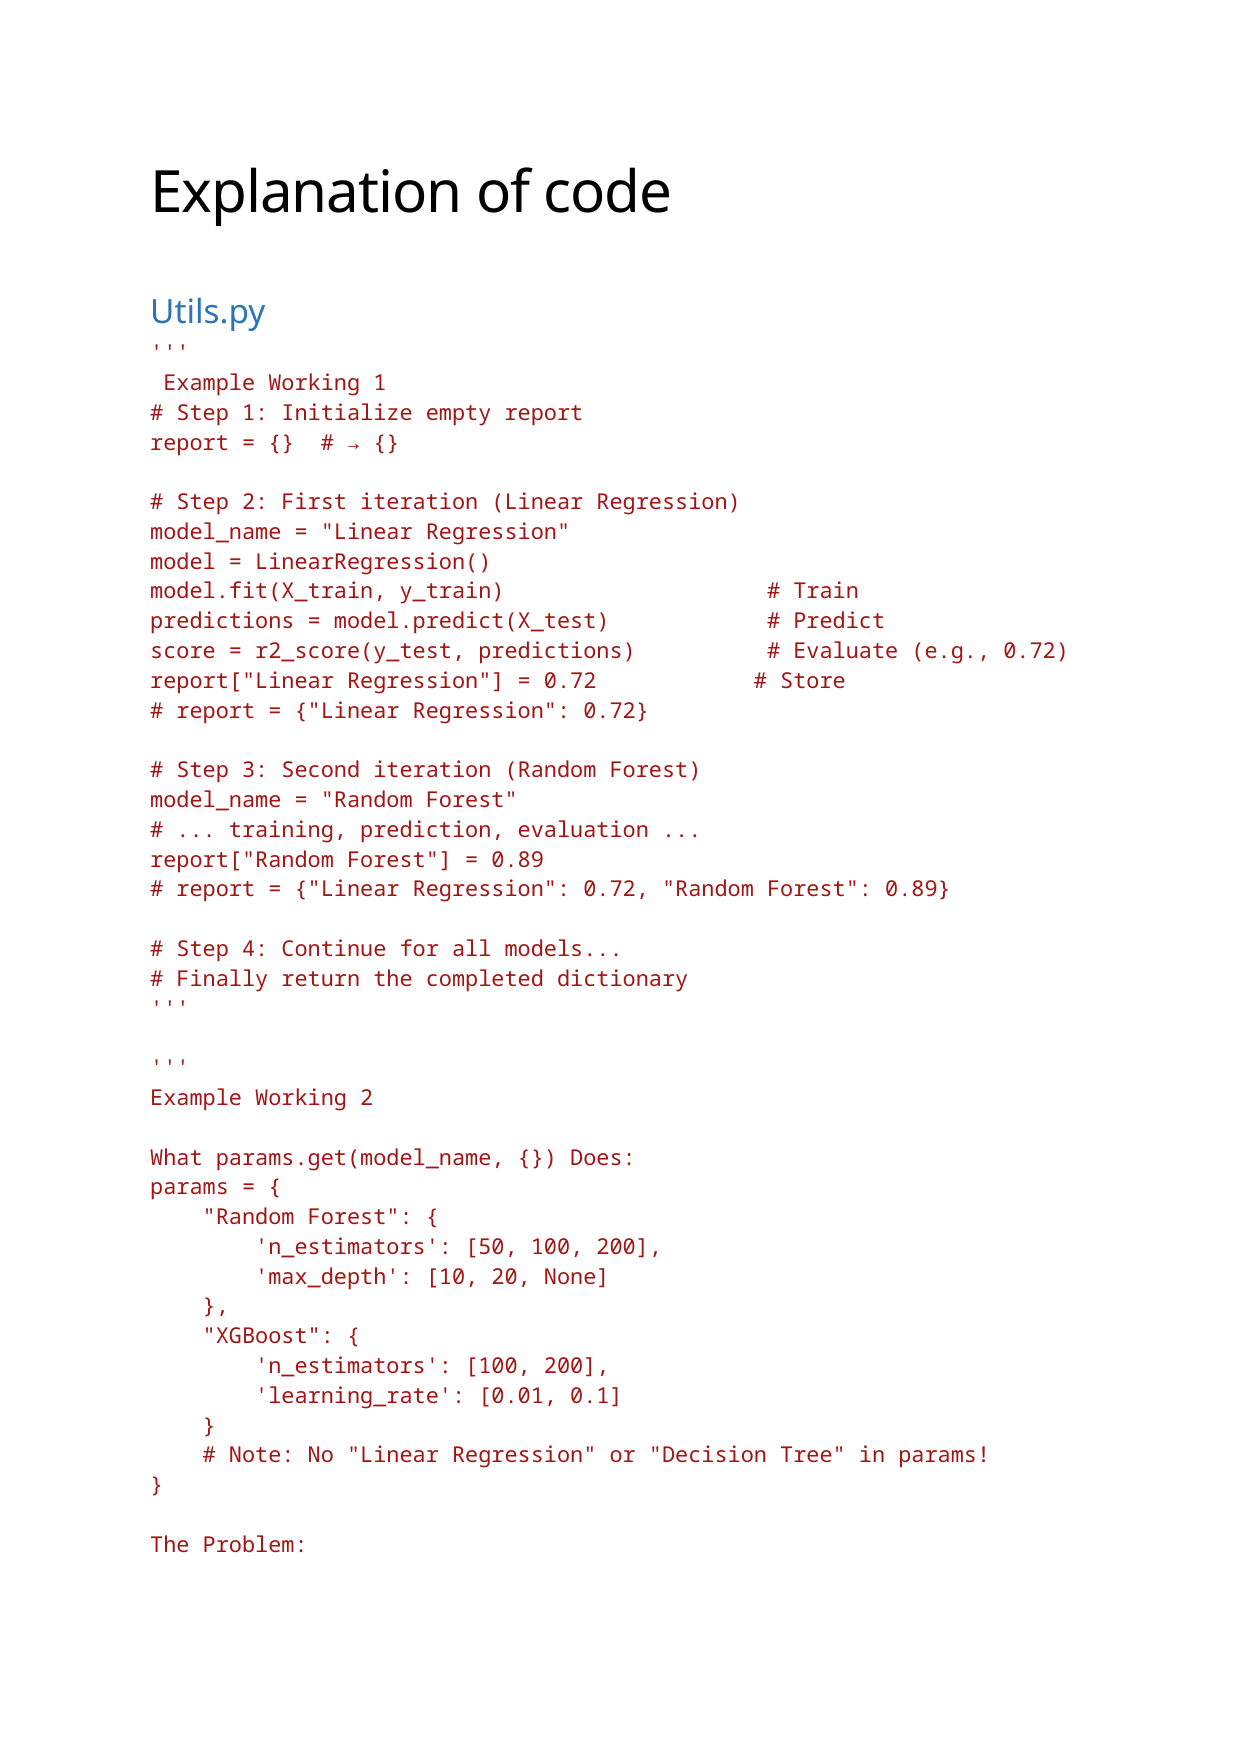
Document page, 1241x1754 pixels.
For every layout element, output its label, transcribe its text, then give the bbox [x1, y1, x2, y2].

text 'n_estimators': [100, 200], [150, 1350, 1090, 1380]
text ''' [150, 993, 1090, 1022]
text # ... training, prediction, evaluation ... [150, 814, 1090, 844]
title Explanation of code [150, 150, 1090, 229]
text predictions = model.predict(X_test) # Predict [150, 605, 1090, 635]
text } [150, 1410, 1090, 1439]
text ''' [150, 337, 1090, 367]
text report = {} # → {} [150, 427, 1090, 456]
text "Random Forest": { [150, 1201, 1090, 1231]
text Example Working 1 [150, 367, 1090, 397]
text } [150, 1469, 1090, 1499]
text # report = {"Linear Regression": 0.72} [150, 695, 1090, 724]
text model.fit(X_train, y_train) # Train [150, 576, 1090, 605]
text What params.get(model_name, {}) Does: [150, 1142, 1090, 1171]
text # Note: No "Linear Regression" or "Decision Tree" in params! [150, 1439, 1090, 1469]
text Example Working 2 [150, 1082, 1090, 1112]
text 'n_estimators': [50, 100, 200], [150, 1231, 1090, 1261]
text # Step 4: Continue for all models... [150, 933, 1090, 963]
text ''' [150, 1052, 1090, 1082]
text 'max_depth': [10, 20, None] [150, 1261, 1090, 1291]
text report["Random Forest"] = 0.89 [150, 844, 1090, 873]
text "XGBoost": { [150, 1320, 1090, 1350]
text # Step 3: Second iteration (Random Forest) [150, 754, 1090, 784]
subtitle Utils.py [150, 288, 1090, 334]
text # Step 1: Initialize empty report [150, 397, 1090, 427]
text report["Linear Regression"] = 0.72 # Store [150, 665, 1090, 695]
text 'learning_rate': [0.01, 0.1] [150, 1380, 1090, 1410]
text model_name = "Random Forest" [150, 784, 1090, 814]
text model = LinearRegression() [150, 546, 1090, 576]
text # Finally return the completed dictionary [150, 963, 1090, 993]
text }, [150, 1291, 1090, 1320]
text model_name = "Linear Regression" [150, 516, 1090, 546]
text # Step 2: First iteration (Linear Regression) [150, 486, 1090, 516]
text # report = {"Linear Regression": 0.72, "Random Forest": 0.89} [150, 873, 1090, 903]
text The Problem: [150, 1529, 1090, 1559]
text score = r2_score(y_test, predictions) # Evaluate (e.g., 0.72) [150, 635, 1090, 665]
text params = { [150, 1171, 1090, 1201]
